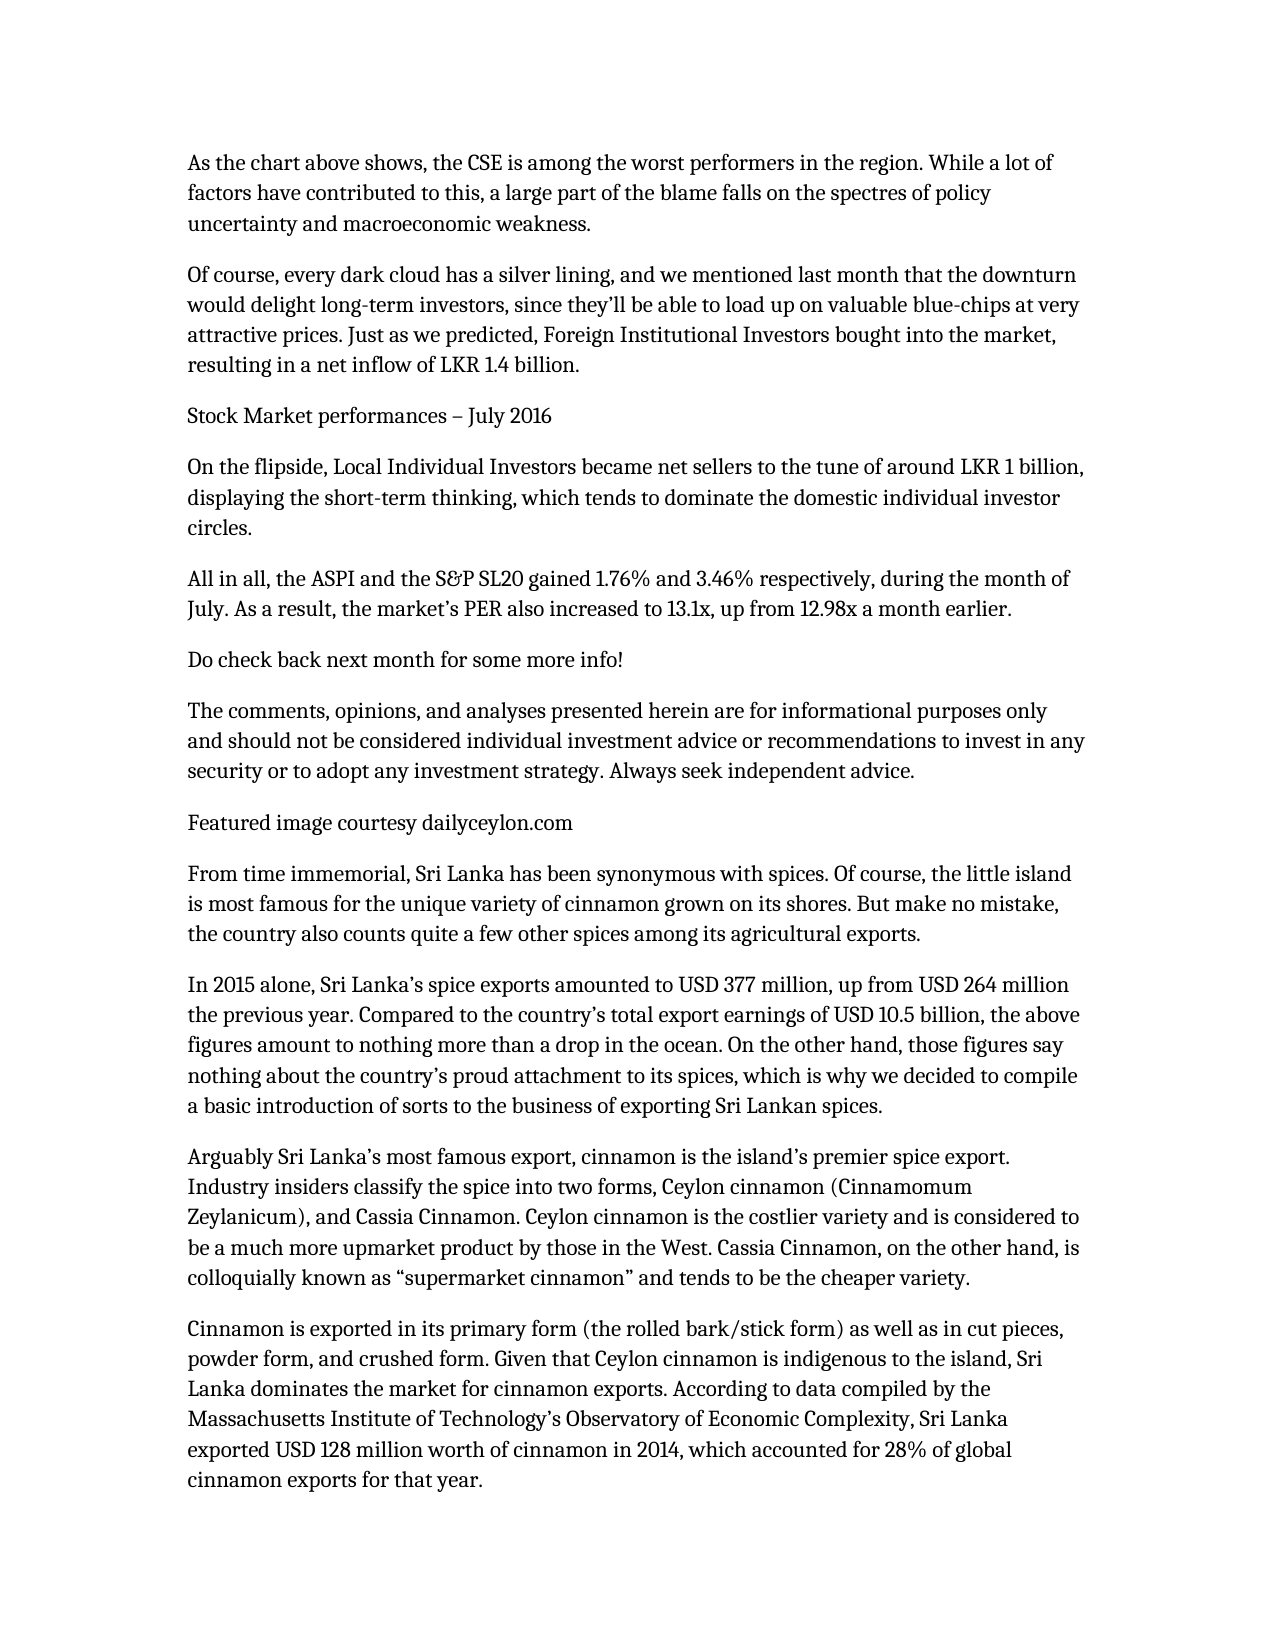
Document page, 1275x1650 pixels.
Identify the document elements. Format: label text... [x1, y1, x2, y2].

text Featured image courtesy dailyceylon.com [187, 809, 1087, 836]
text The comments, opinions, and analyses presented herein are for informational purposes only and should not be considered individual investment advice or recommendations to invest in any security or to adopt any investment strategy. Always seek independent advice. [187, 698, 1087, 785]
text All in all, the ASPI and the S&P SL20 gained 1.76% and 3.46% respectively, during the month of July. As a result, the market’s PER also increased to 13.1x, up from 12.98x a month earlier. [187, 566, 1087, 622]
text Arguably Sri Lanka’s most famous export, cinnamon is the island’s premier spice export. Industry insiders classify the spice into two forms, Ceylon cinnamon (Cinnamomum Zeylanicum), and Cassia Cinnamon. Ceylon cinnamon is the costlier variety and is considered to be a much more upmarket product by those in the West. Cassia Cinnamon, on the other hand, is colloquially known as “supermarket cinnamon” and tends to be the cheaper variety. [187, 1144, 1087, 1291]
text Stock Market performances – July 2016 [187, 403, 1087, 429]
text Cinnamon is exported in its primary form (the rolled bark/stick form) as well as in cut pieces, powder form, and crushed form. Given that Ceylon cinnamon is indigenous to the island, Sri Lanka dominates the market for cinnamon exports. According to data compiled by the Massachusetts Institute of Technology’s Observatory of Economic Complexity, Sri Lanka exported USD 128 million worth of cinnamon in 2014, which accounted for 28% of global cinnamon exports for that year. [187, 1316, 1087, 1493]
text Do check back next month for some more info! [187, 647, 1087, 673]
text In 2015 alone, Sri Lanka’s spice exports amounted to USD 377 million, up from USD 264 million the previous year. Compared to the country’s total export earnings of USD 10.5 billion, the above figures amount to nothing more than a drop in the ocean. On the other hand, those figures say nothing about the country’s proud attachment to its spices, which is why we decided to compile a basic introduction of sorts to the business of exporting Sri Lankan spices. [187, 972, 1087, 1119]
text From time immemorial, Sri Lanka has been synonymous with spices. Of course, the little island is most famous for the unique variety of cinnamon grown on its shores. But make no mistake, the country also counts quite a few other spices among its agricultural exports. [187, 860, 1087, 947]
text Of course, every dark cloud has a silver lining, and we mentioned last month that the downturn would delight long-term investors, since they’ll be able to load up on valuable blue-chips at very attractive prices. Just as we predicted, Foreign Institutional Investors bought into the market, resulting in a net inflow of LKR 1.4 billion. [187, 261, 1087, 378]
text On the flipside, Local Individual Investors became net sellers to the tune of around LKR 1 billion, displaying the short-term thinking, which tends to dominate the domestic individual investor circles. [187, 454, 1087, 541]
text As the chart above shows, the CSE is among the worst performers in the region. While a lot of factors have contributed to this, a large part of the blame falls on the spectres of policy uncertainty and macroeconomic weakness. [187, 150, 1087, 237]
